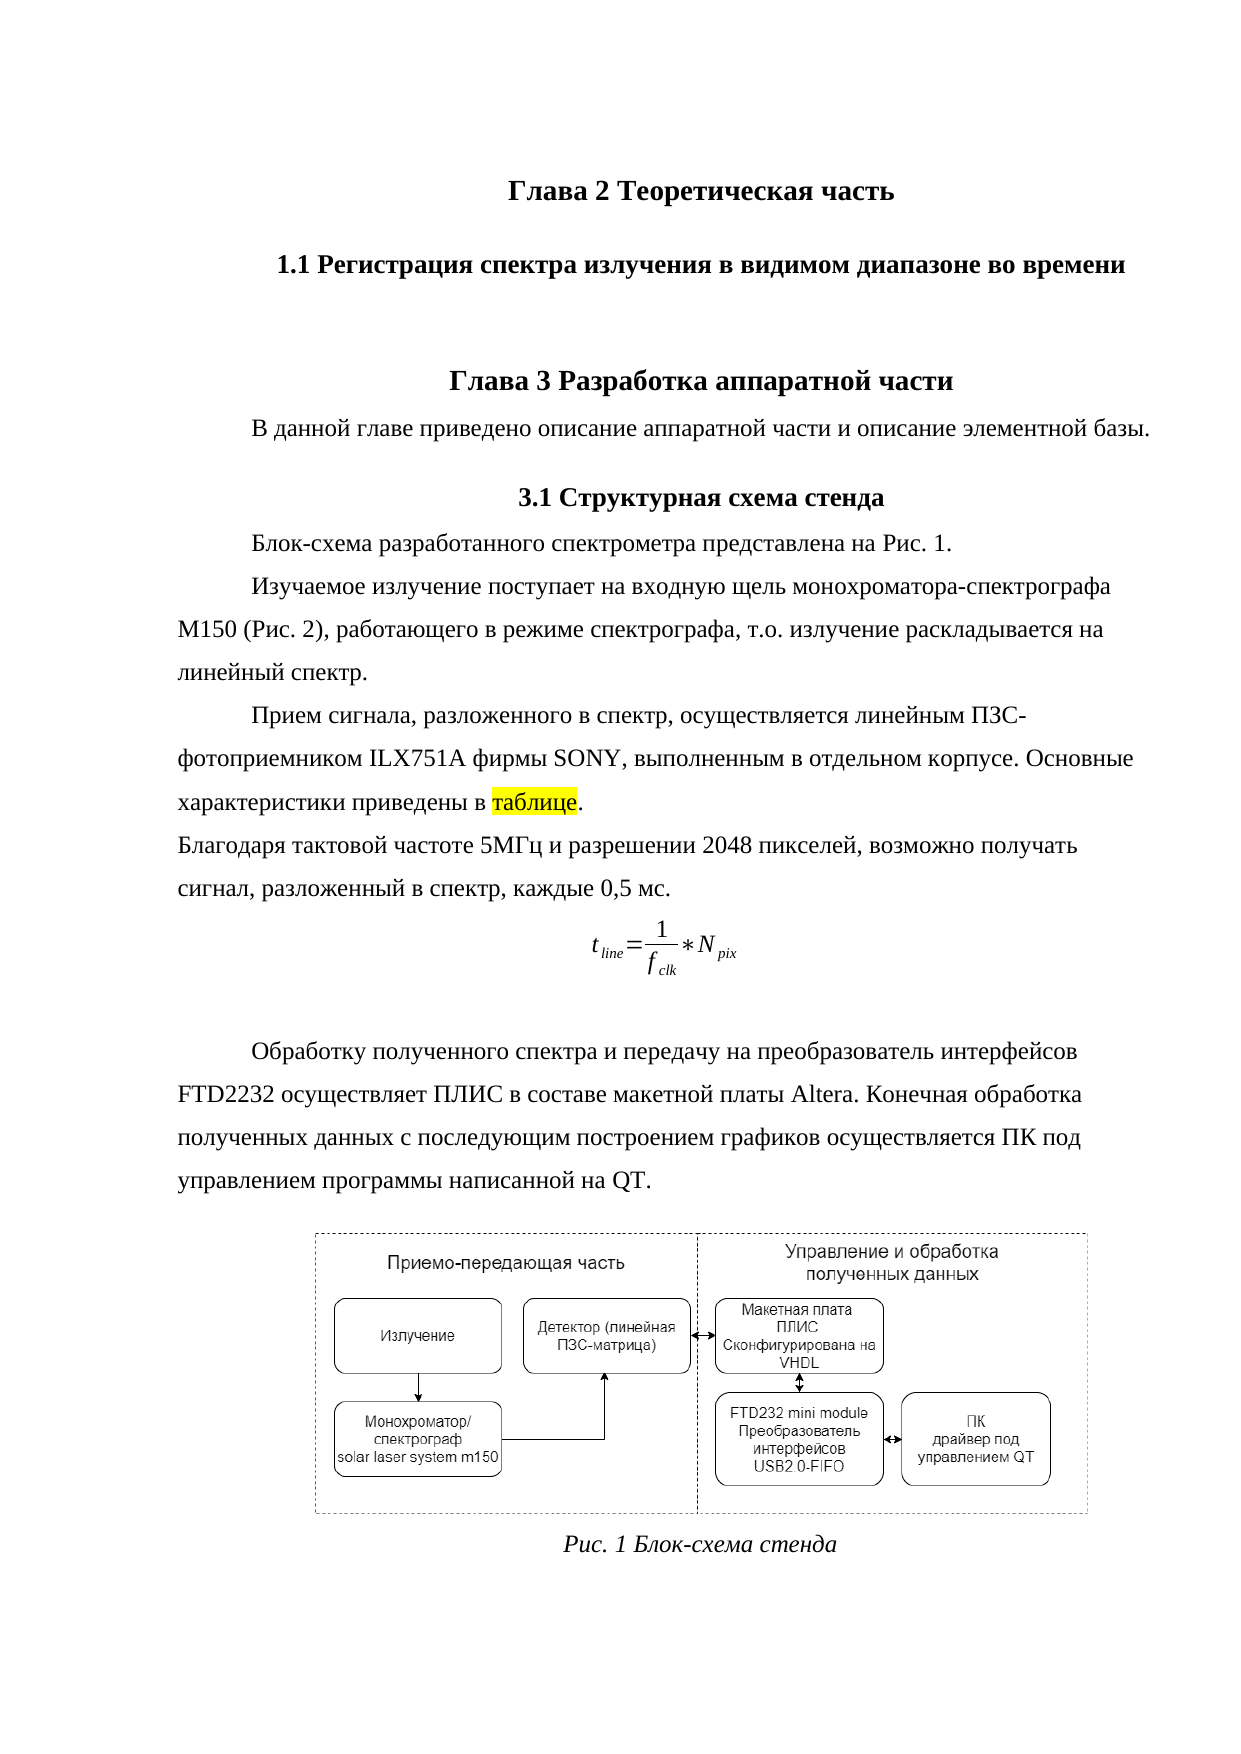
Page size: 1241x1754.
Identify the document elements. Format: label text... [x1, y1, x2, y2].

text Обработку полученного спектра и передачу на преобразователь интерфейсов FTD2232 осуществляет ПЛИС в составе макетной платы Altera. Конечная обработка полученных данных с последующим построением графиков осуществляется ПК под управлением программы написанной на QT. [177, 1036, 1152, 1194]
subtitle Регистрация спектра излучения в видимом диапазоне во времени [251, 248, 1152, 279]
text Прием сигнала, разложенного в спектр, осуществляется линейным ПЗС-фотоприемником ILX751A фирмы SONY, выполненным в отдельном корпусе. Основные характеристики приведены в таблице. [177, 700, 1152, 815]
text Изучаемое излучение поступает на входную щель монохроматора-спектрографа М150 (Рис. 2), работающего в режиме спектрографа, т.о. излучение раскладывается на линейный спектр. [177, 571, 1152, 686]
text Рис. 1 Блок-схема стенда [177, 1529, 1152, 1558]
text В данной главе приведено описание аппаратной части и описание элементной базы. [177, 413, 1152, 442]
subtitle Глава 2 Теоретическая часть [177, 173, 1152, 206]
text Блок-схема разработанного спектрометра представлена на Рис. 1. [177, 528, 1152, 557]
subtitle 3.1 Структурная схема стенда [177, 481, 1152, 512]
text Благодаря тактовой частоте 5МГц и разрешении 2048 пикселей, возможно получать сигнал, разложенный в спектр, каждые 0,5 мс. [177, 830, 1152, 902]
picture [315, 1233, 1088, 1514]
subtitle Глава 3 Разработка аппаратной части [177, 363, 1152, 396]
